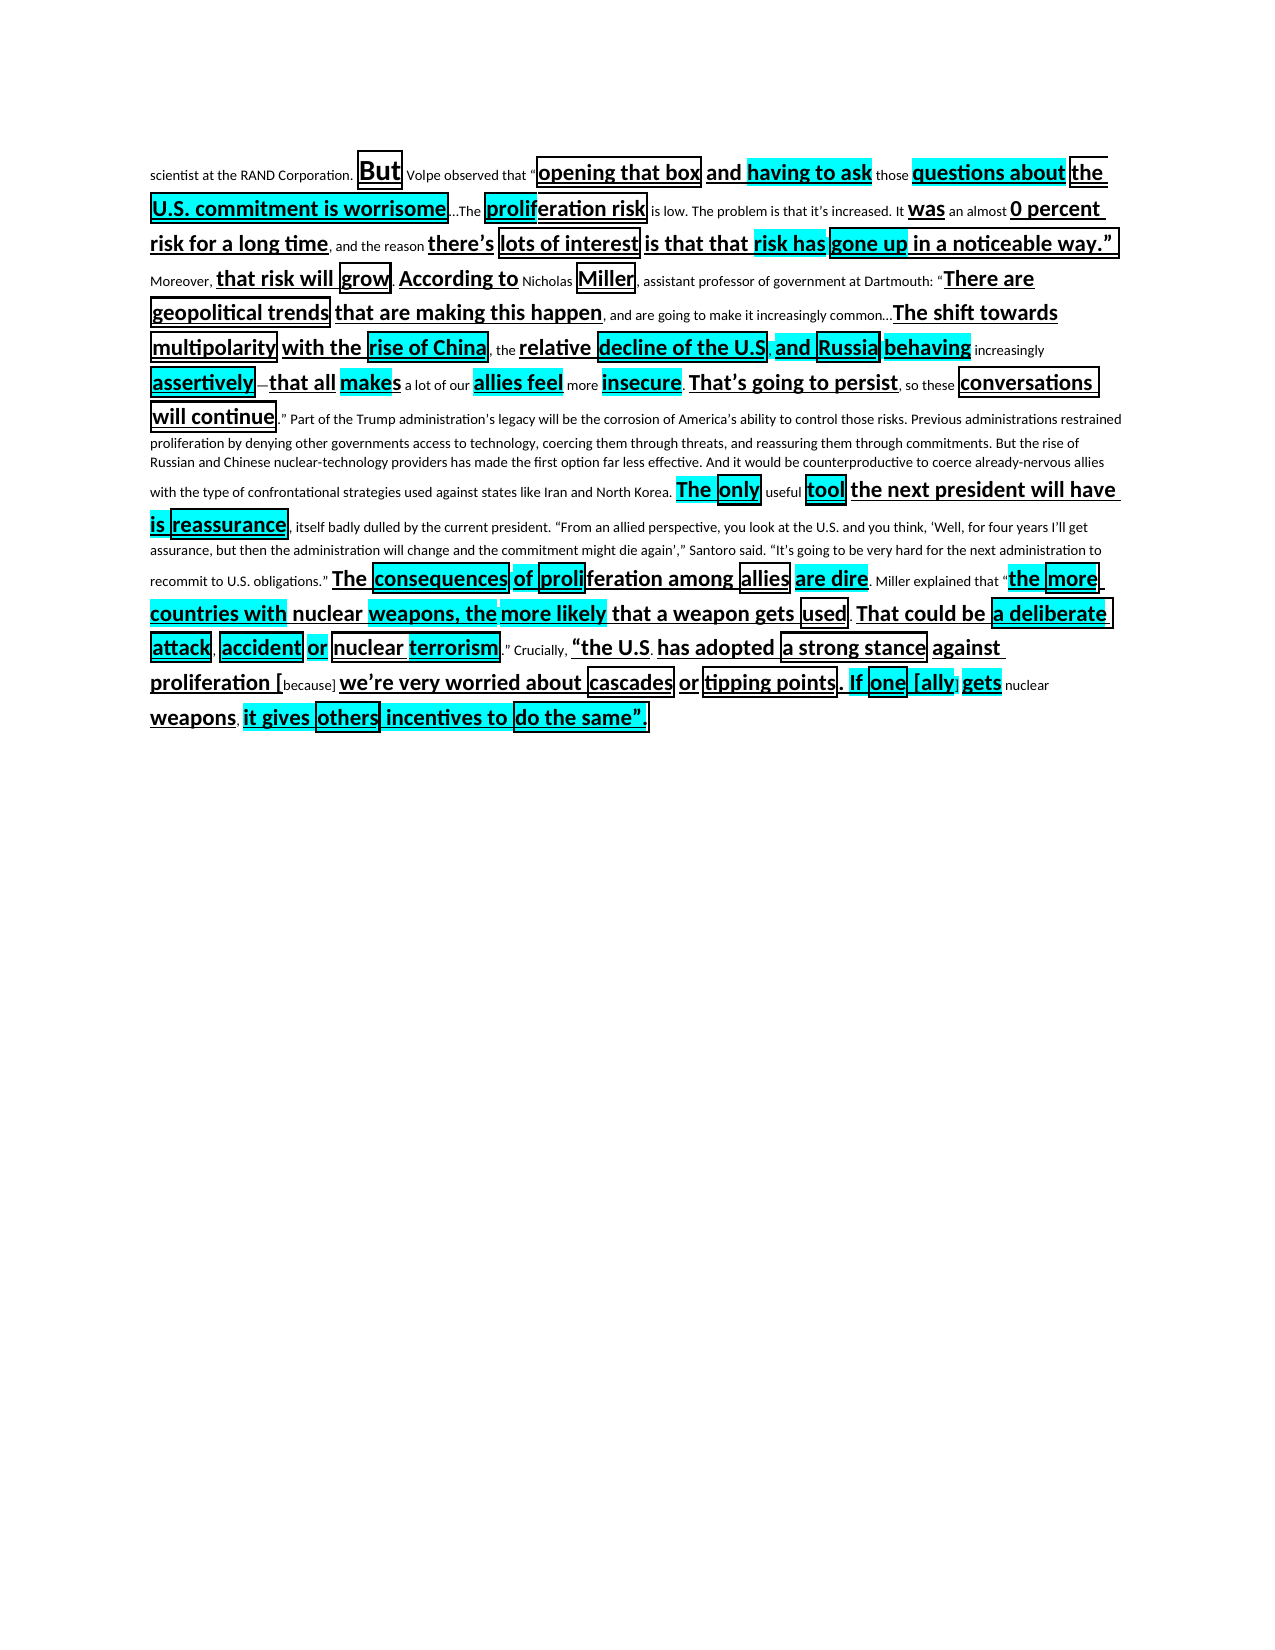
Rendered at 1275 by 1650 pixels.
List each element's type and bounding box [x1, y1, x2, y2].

text [150, 150, 1125, 733]
